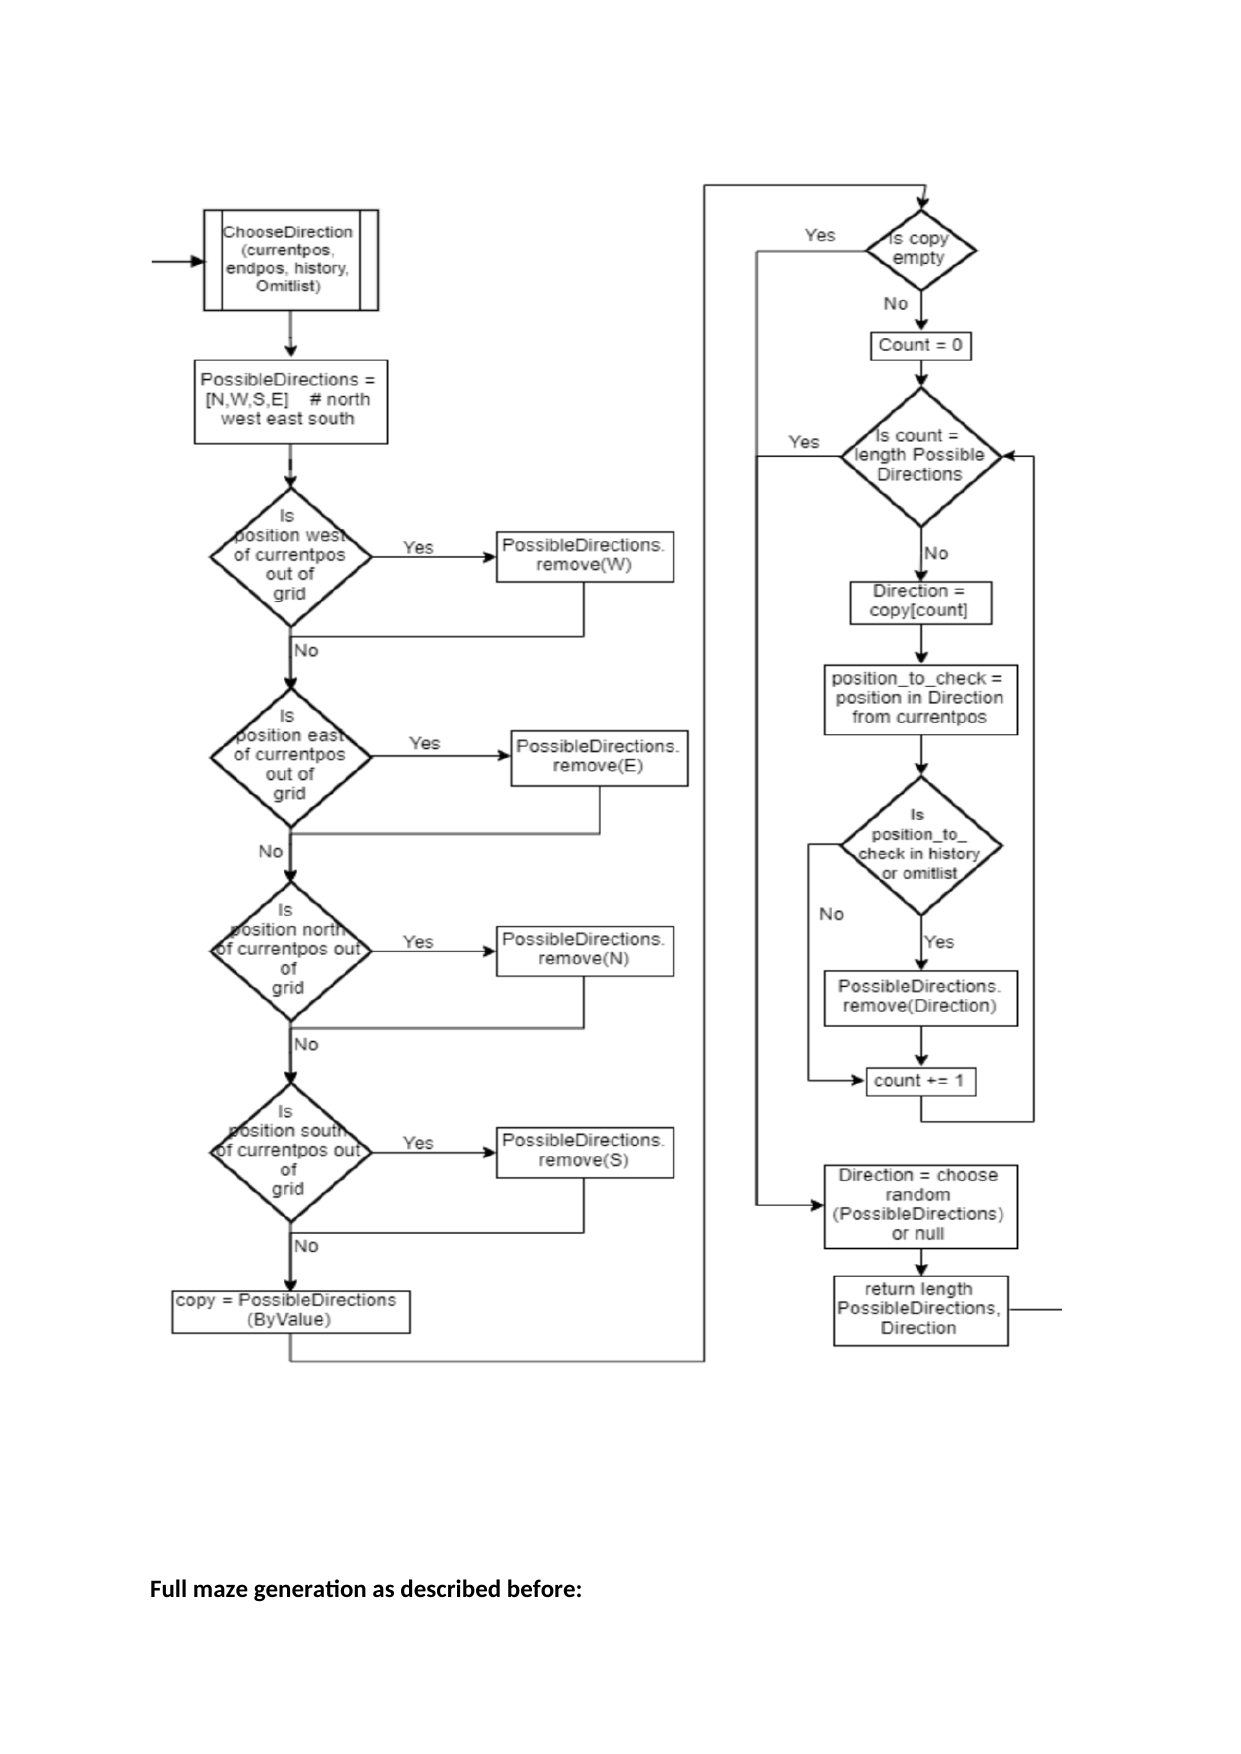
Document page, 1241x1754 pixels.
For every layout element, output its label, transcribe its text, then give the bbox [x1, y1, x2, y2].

text Full maze generation as described before: [150, 1573, 1090, 1603]
picture [153, 158, 1062, 1554]
